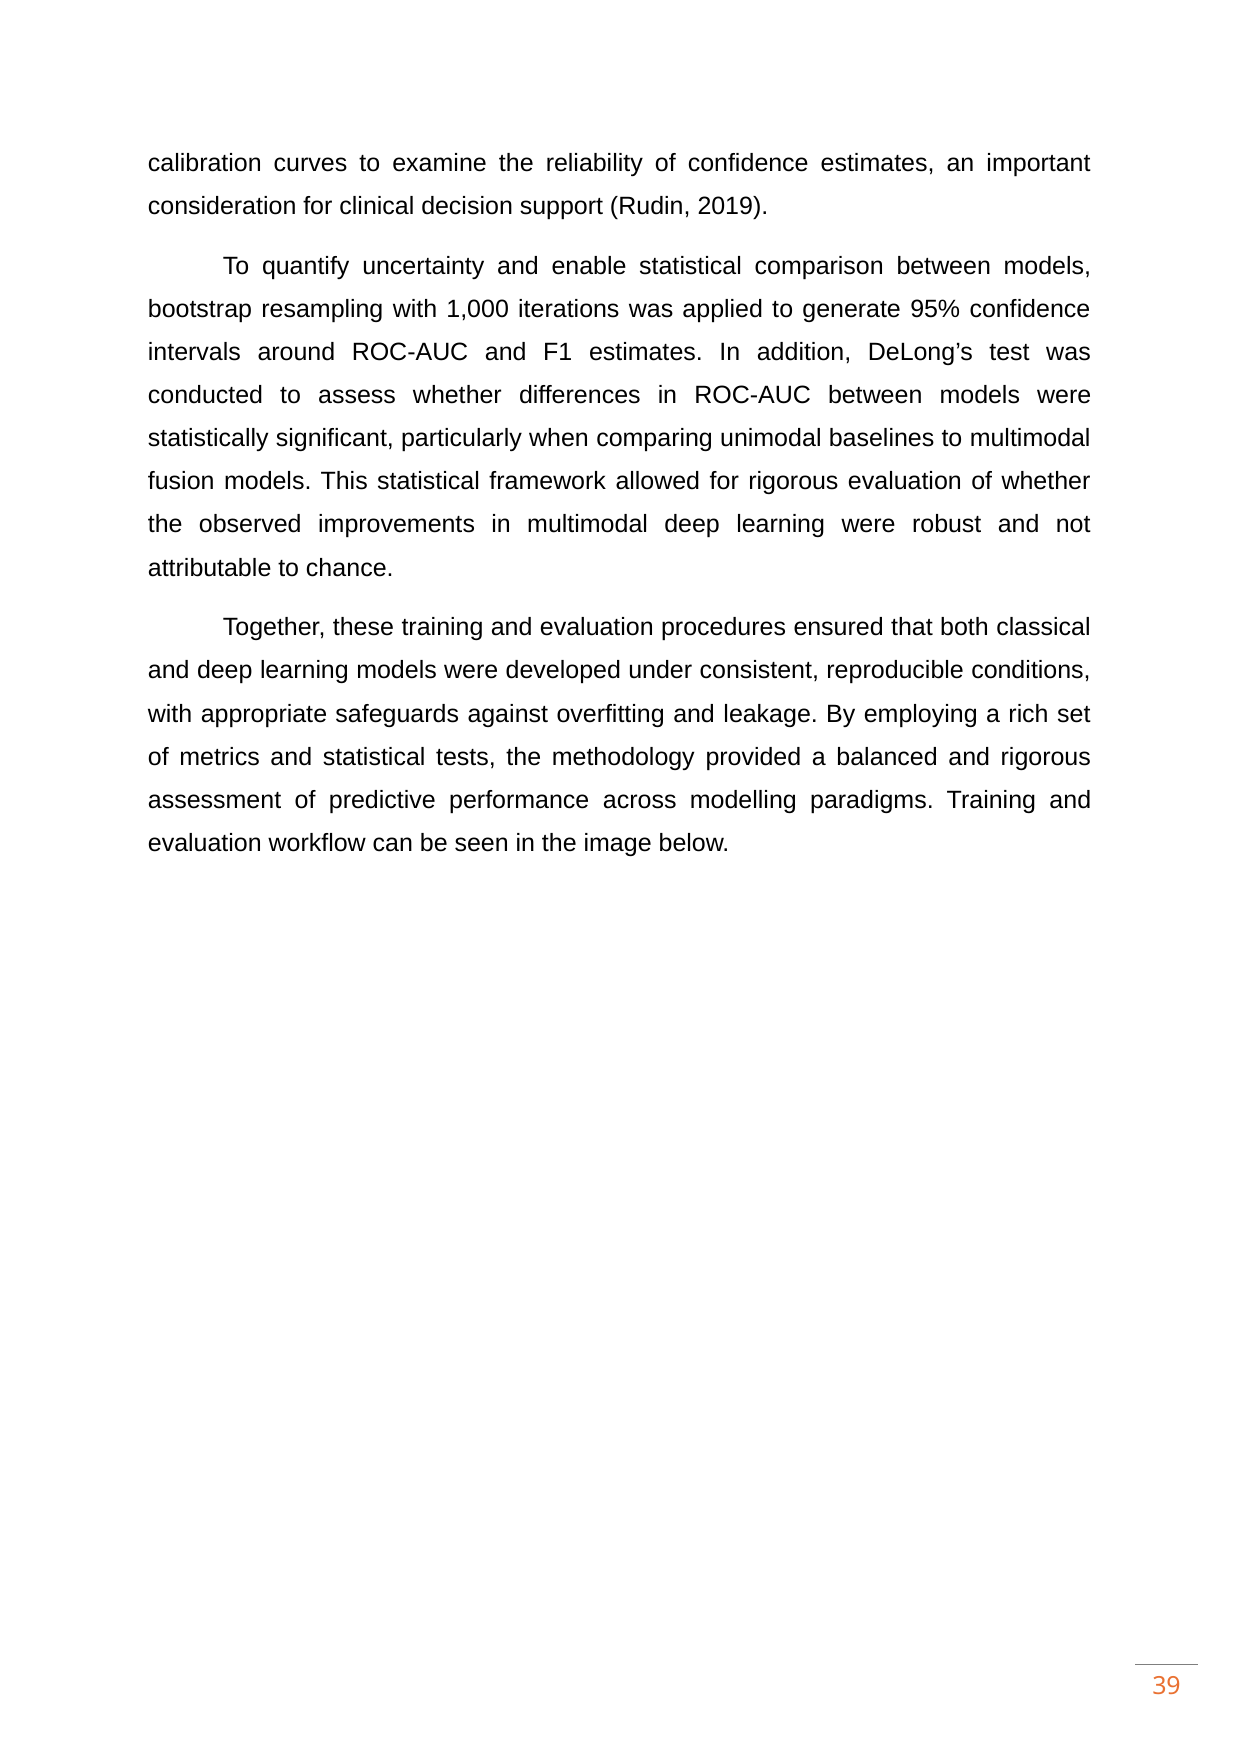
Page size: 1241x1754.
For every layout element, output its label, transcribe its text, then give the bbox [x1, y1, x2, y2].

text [148, 148, 1092, 219]
text To quantify uncertainty and enable statistical comparison between models, bootstrap resampling with 1,000 iterations was applied to generate 95% confidence intervals around ROC-AUC and F1 estimates. In addition, DeLong’s test was conducted to assess whether differences in ROC-AUC between models were statistically significant, particularly when comparing unimodal baselines to multimodal fusion models. This statistical framework allowed for rigorous evaluation of whether the observed improvements in multimodal deep learning were robust and not attributable to chance. [148, 251, 1092, 581]
text Together, these training and evaluation procedures ensured that both classical and deep learning models were developed under consistent, reproducible conditions, with appropriate safeguards against overfitting and leakage. By employing a rich set of metrics and statistical tests, the methodology provided a balanced and rigorous assessment of predictive performance across modelling paradigms. Training and evaluation workflow can be seen in the image below. [148, 612, 1092, 857]
